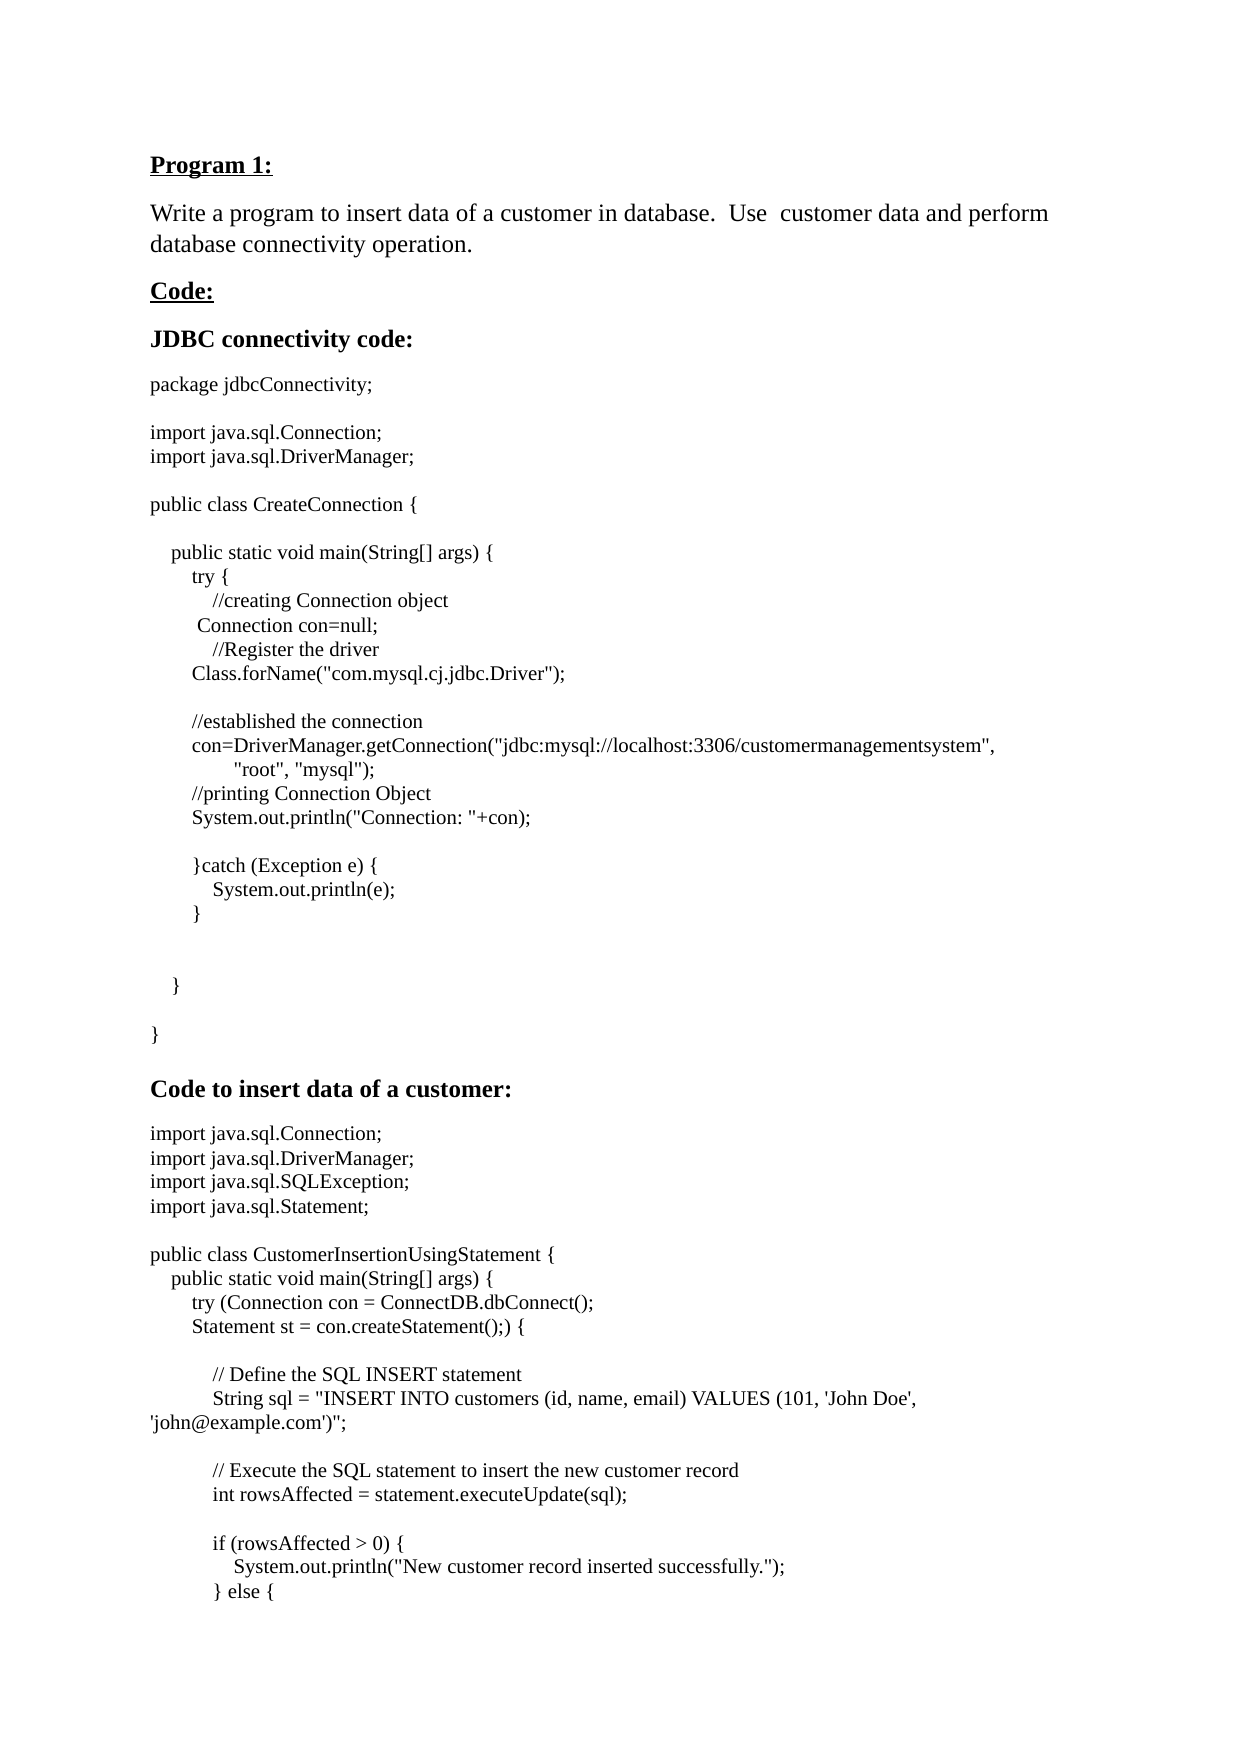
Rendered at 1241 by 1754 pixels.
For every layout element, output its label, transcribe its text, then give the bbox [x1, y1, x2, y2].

text import java.sql.Connection; [150, 1121, 1090, 1145]
text public static void main(String[] args) { [150, 1266, 1090, 1290]
text Program 1: [150, 150, 1090, 179]
text Write a program to insert data of a customer in database. Use customer data and perform database connectivity operation. [150, 198, 1090, 257]
text //established the connection [150, 709, 1090, 733]
text Class.forName("com.mysql.cj.jdbc.Driver"); [150, 661, 1090, 685]
text JDBC connectivity code: [150, 324, 1090, 353]
text // Define the SQL INSERT statement [150, 1362, 1090, 1386]
text if (rowsAffected > 0) { [150, 1530, 1090, 1554]
text }catch (Exception e) { [150, 853, 1090, 877]
text public static void main(String[] args) { [150, 540, 1090, 564]
text //creating Connection object [150, 588, 1090, 612]
text System.out.println("Connection: "+con); [150, 805, 1090, 829]
text Code: [150, 276, 1090, 305]
text con=DriverManager.getConnection("jdbc:mysql://localhost:3306/customermanagementsystem", [150, 733, 1090, 757]
text Connection con=null; [150, 612, 1090, 637]
text System.out.println("New customer record inserted successfully."); [150, 1554, 1090, 1578]
text import java.sql.DriverManager; [150, 1145, 1090, 1169]
text package jdbcConnectivity; [150, 372, 1090, 396]
text String sql = "INSERT INTO customers (id, name, email) VALUES (101, 'John Doe', 'john@example.com')"; [150, 1386, 1090, 1434]
text System.out.println(e); [150, 877, 1090, 901]
text } [150, 973, 1090, 997]
text Statement st = con.createStatement();) { [150, 1314, 1090, 1338]
text "root", "mysql"); [150, 757, 1090, 781]
text public class CustomerInsertionUsingStatement { [150, 1242, 1090, 1266]
text // Execute the SQL statement to insert the new customer record [150, 1458, 1090, 1482]
text try (Connection con = ConnectDB.dbConnect(); [150, 1290, 1090, 1314]
text try { [150, 564, 1090, 588]
text public class CreateConnection { [150, 492, 1090, 516]
text //printing Connection Object [150, 781, 1090, 805]
text import java.sql.SQLException; [150, 1169, 1090, 1193]
text } [150, 901, 1090, 925]
text import java.sql.Statement; [150, 1193, 1090, 1218]
text import java.sql.DriverManager; [150, 444, 1090, 468]
text //Register the driver [150, 637, 1090, 661]
text } [150, 1022, 1090, 1046]
text } else { [150, 1578, 1090, 1603]
text int rowsAffected = statement.executeUpdate(sql); [150, 1482, 1090, 1506]
text Code to insert data of a customer: [150, 1074, 1090, 1102]
text import java.sql.Connection; [150, 420, 1090, 444]
